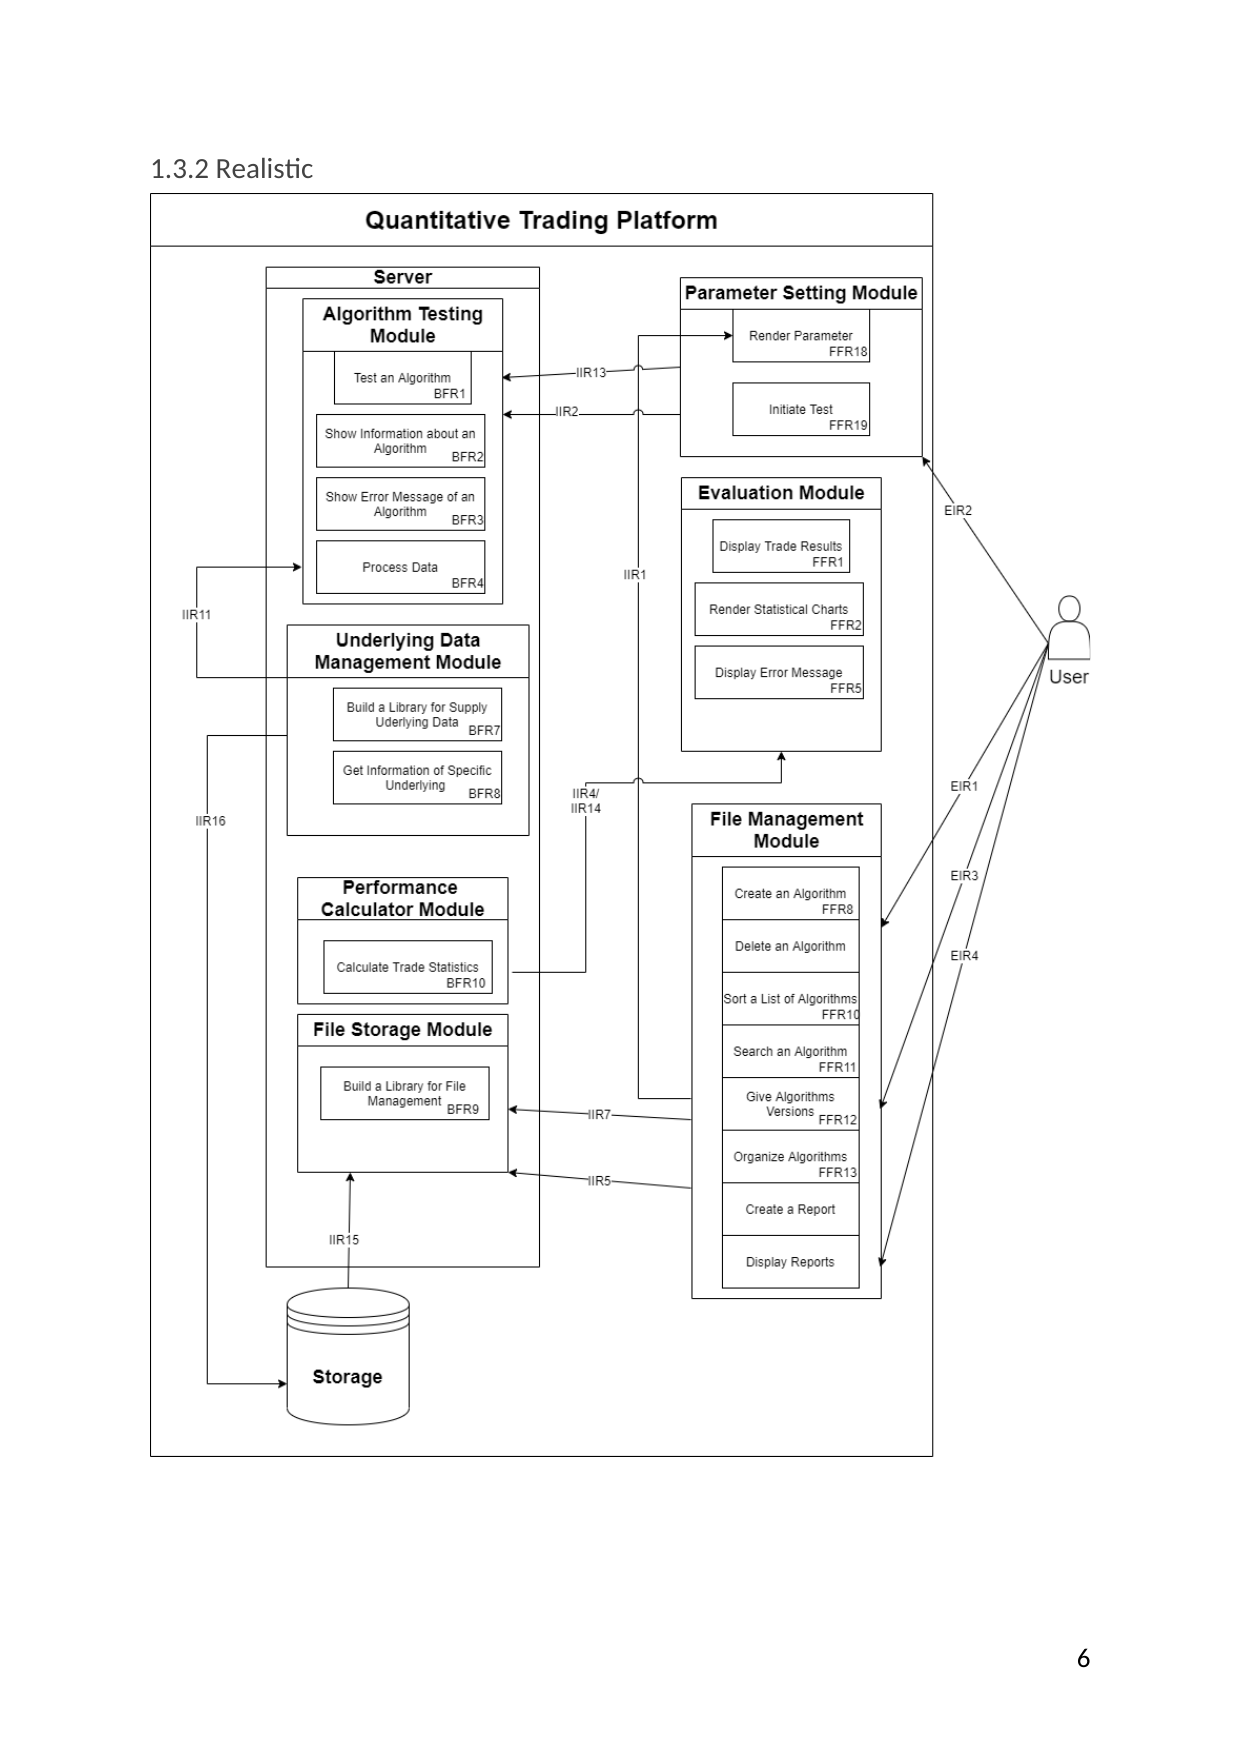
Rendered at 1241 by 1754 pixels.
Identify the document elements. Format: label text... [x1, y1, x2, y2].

picture [150, 193, 1091, 1457]
subtitle 1.3.2 Realistic [150, 150, 1090, 186]
